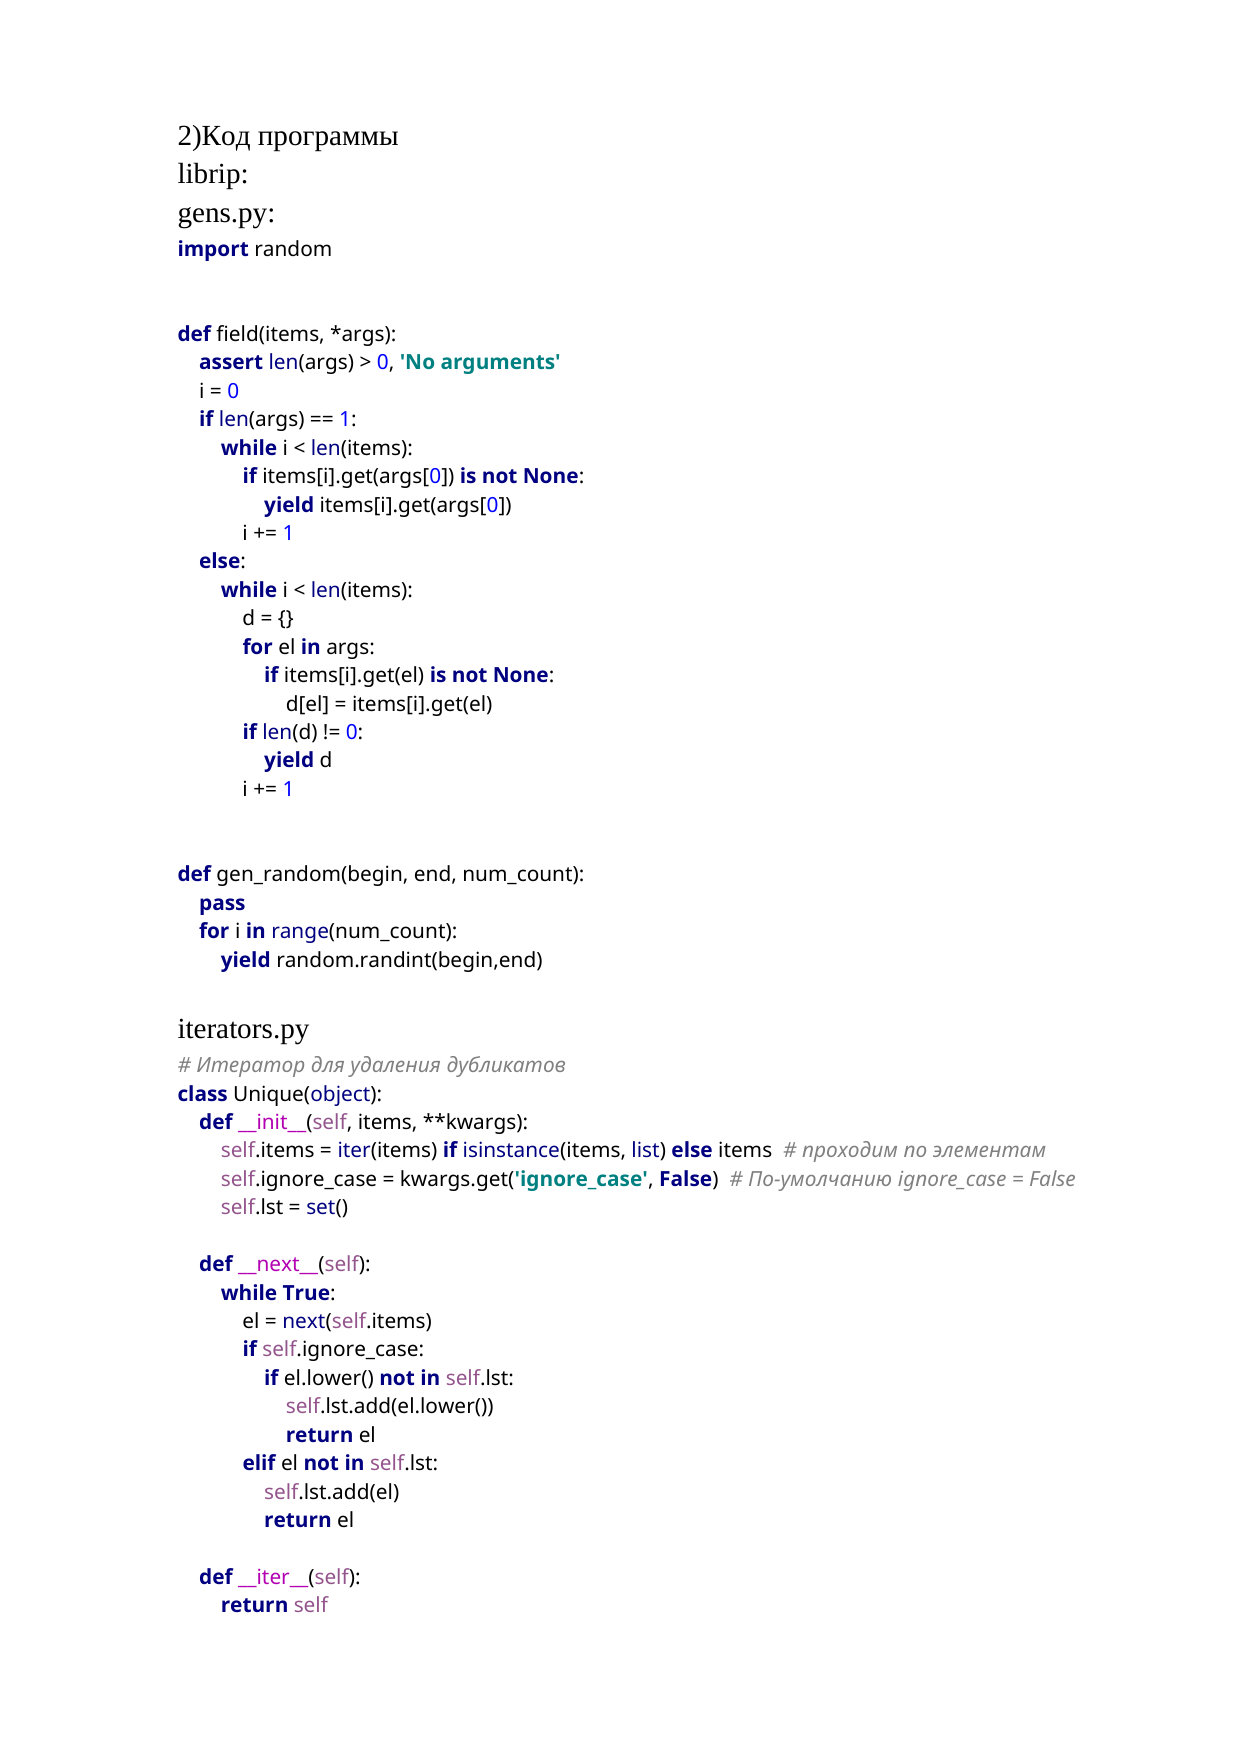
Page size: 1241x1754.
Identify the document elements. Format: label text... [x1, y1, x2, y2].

text # Итератор для удаления дубликатов class Unique(object): def __init__(self, items, **kwargs): self.items = iter(items) if isinstance(items, list) else items # проходим по элементам self.ignore_case = kwargs.get('ignore_case', False) # По-умолчанию ignore_case = False self.lst = set() def __next__(self): while True: el = next(self.items) if self.ignore_case: if el.lower() not in self.lst: self.lst.add(el.lower()) return el elif el not in self.lst: self.lst.add(el) return el def __iter__(self): return self [177, 1050, 1152, 1619]
text gens.py: [177, 195, 1152, 229]
text iterators.py [177, 1012, 1152, 1045]
text import random def field(items, *args): assert len(args) > 0, 'No arguments' i = 0 if len(args) == 1: while i < len(items): if items[i].get(args[0]) is not None: yield items[i].get(args[0]) i += 1 else: while i < len(items): d = {} for el in args: if items[i].get(el) is not None: d[el] = items[i].get(el) if len(d) != 0: yield d i += 1 def gen_random(begin, end, num_count): pass for i in range(num_count): yield random.randint(begin,end) [177, 234, 1152, 973]
text 2)Код программы [177, 118, 1152, 152]
text librip: [177, 157, 1152, 190]
